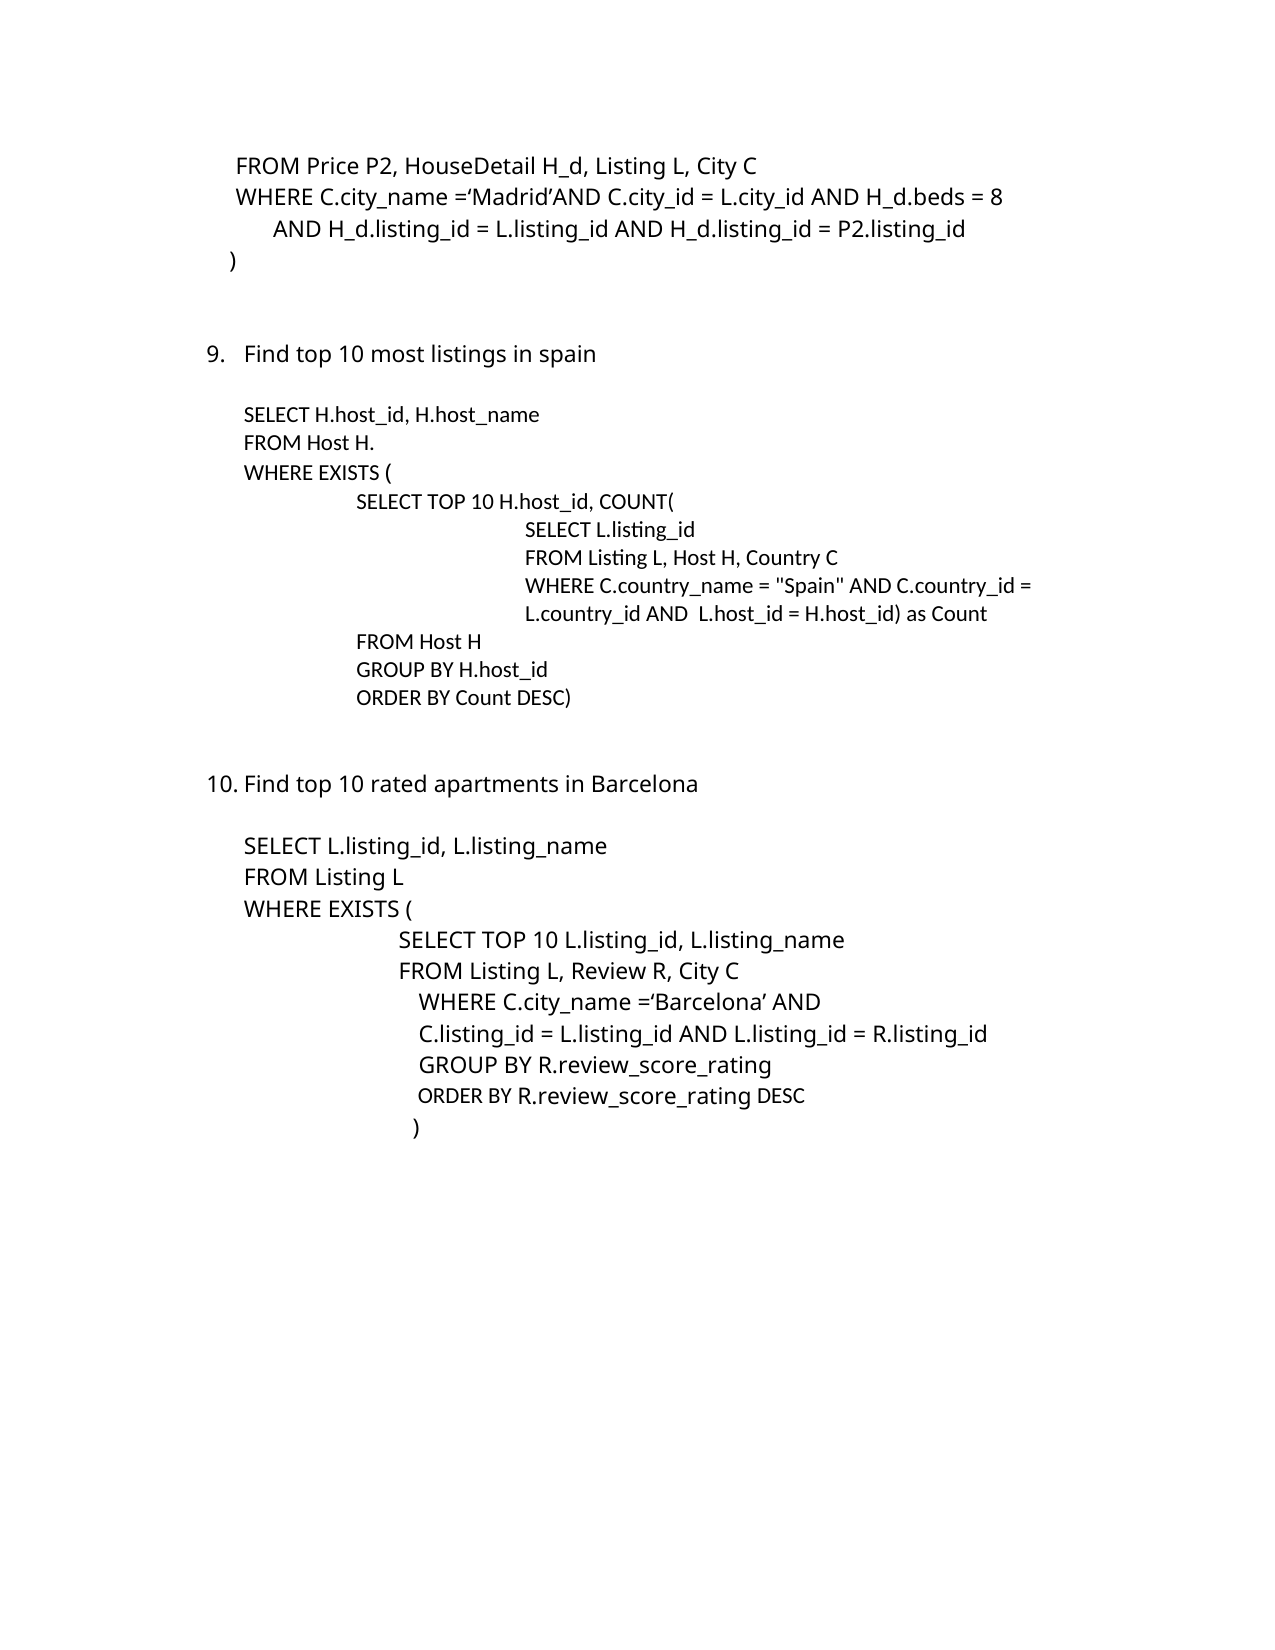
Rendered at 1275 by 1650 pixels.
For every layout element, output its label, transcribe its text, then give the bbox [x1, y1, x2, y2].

text FROM Listing L [244, 861, 1087, 892]
text WHERE C.city_name =‘Madrid’AND C.city_id = L.city_id AND H_d.beds = 8 [235, 181, 1087, 212]
text FROM Host H [356, 627, 1087, 655]
text GROUP BY H.host_id [356, 655, 1087, 683]
text GROUP BY R.review_score_rating [394, 1049, 1087, 1080]
text FROM Host H. [244, 428, 1087, 456]
text WHERE C.city_name =‘Barcelona’ AND [244, 986, 1087, 1017]
text FROM Price P2, HouseDetail H_d, Listing L, City C [235, 150, 1087, 181]
text SELECT TOP 10 H.host_id, COUNT( [356, 487, 1087, 515]
text ) [394, 1111, 1087, 1142]
text SELECT TOP 10 L.listing_id, L.listing_name [244, 924, 1087, 955]
text ORDER BY Count DESC) [356, 683, 1087, 711]
list Find top 10 most listings in spain [206, 337, 1087, 369]
text WHERE EXISTS ( [244, 456, 1087, 487]
text SELECT L.listing_id, L.listing_name [244, 830, 1087, 861]
list Find top 10 rated apartments in Barcelona [206, 767, 1087, 799]
text SELECT L.listing_id [525, 515, 1087, 543]
text WHERE C.country_name = "Spain" AND C.country_id = L.country_id AND L.host_id = H.host_id) as Count [525, 571, 1087, 627]
text FROM Listing L, Host H, Country C [525, 543, 1087, 571]
text ) [187, 244, 1087, 275]
text C.listing_id = L.listing_id AND L.listing_id = R.listing_id [394, 1017, 1087, 1049]
list AND H_d.listing_id = L.listing_id AND H_d.listing_id = P2.listing_id [273, 212, 1087, 244]
text FROM Listing L, Review R, City C [244, 955, 1087, 986]
text ORDER BY R.review_score_rating DESC [394, 1080, 1087, 1111]
text SELECT H.host_id, H.host_name [244, 400, 1087, 428]
text WHERE EXISTS ( [244, 892, 1087, 924]
